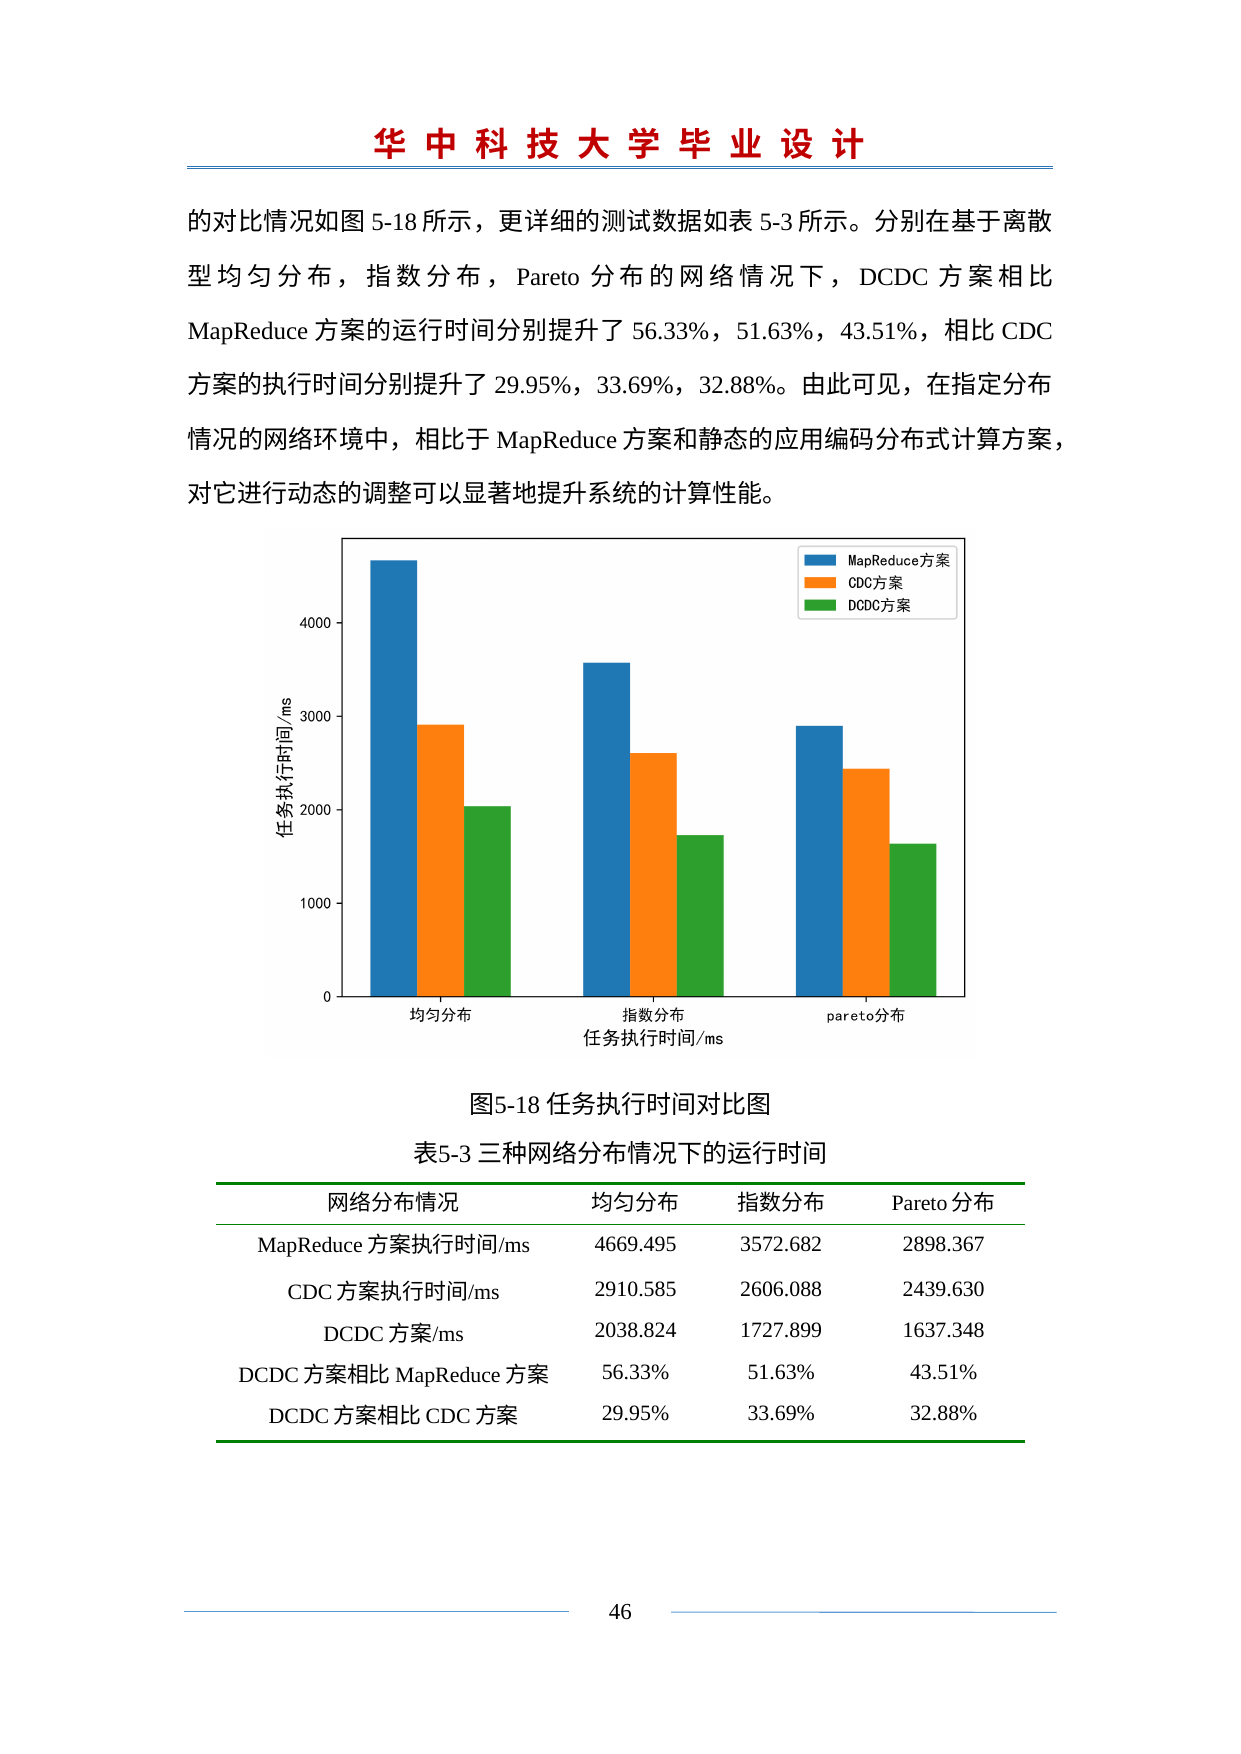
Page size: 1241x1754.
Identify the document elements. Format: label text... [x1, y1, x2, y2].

table_cell 56.33% [571, 1357, 700, 1398]
table_cell 3572.682 [700, 1225, 862, 1274]
table_header Pareto分布 [862, 1185, 1024, 1223]
table_cell 4669.495 [571, 1225, 700, 1274]
table_header 指数分布 [700, 1185, 862, 1223]
table_cell 43.51% [862, 1357, 1024, 1398]
table_cell 2038.824 [571, 1316, 700, 1357]
table_cell 2898.367 [862, 1225, 1024, 1274]
table_cell 51.63% [700, 1357, 862, 1398]
table_cell 29.95% [571, 1398, 700, 1439]
table_cell 32.88% [862, 1398, 1024, 1439]
table_cell DCDC方案相比MapReduce方案 [216, 1357, 571, 1398]
table_cell 2439.630 [862, 1274, 1024, 1316]
table_cell 2910.585 [571, 1274, 700, 1316]
table_cell CDC方案执行时间/ms [216, 1274, 571, 1316]
table_cell MapReduce方案执行时间/ms [216, 1225, 571, 1274]
table_cell 33.69% [700, 1398, 862, 1439]
table_cell DCDC方案/ms [216, 1316, 571, 1357]
table_header 网络分布情况 [216, 1185, 571, 1223]
table_cell DCDC方案相比CDC方案 [216, 1398, 571, 1439]
table_cell 1637.348 [862, 1316, 1024, 1357]
table_cell 2606.088 [700, 1274, 862, 1316]
table_header 均匀分布 [571, 1185, 700, 1223]
table_cell 1727.899 [700, 1316, 862, 1357]
picture [264, 528, 976, 1058]
text 表5-3 三种网络分布情况下的运行时间 [187, 1133, 1053, 1170]
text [187, 202, 1053, 510]
